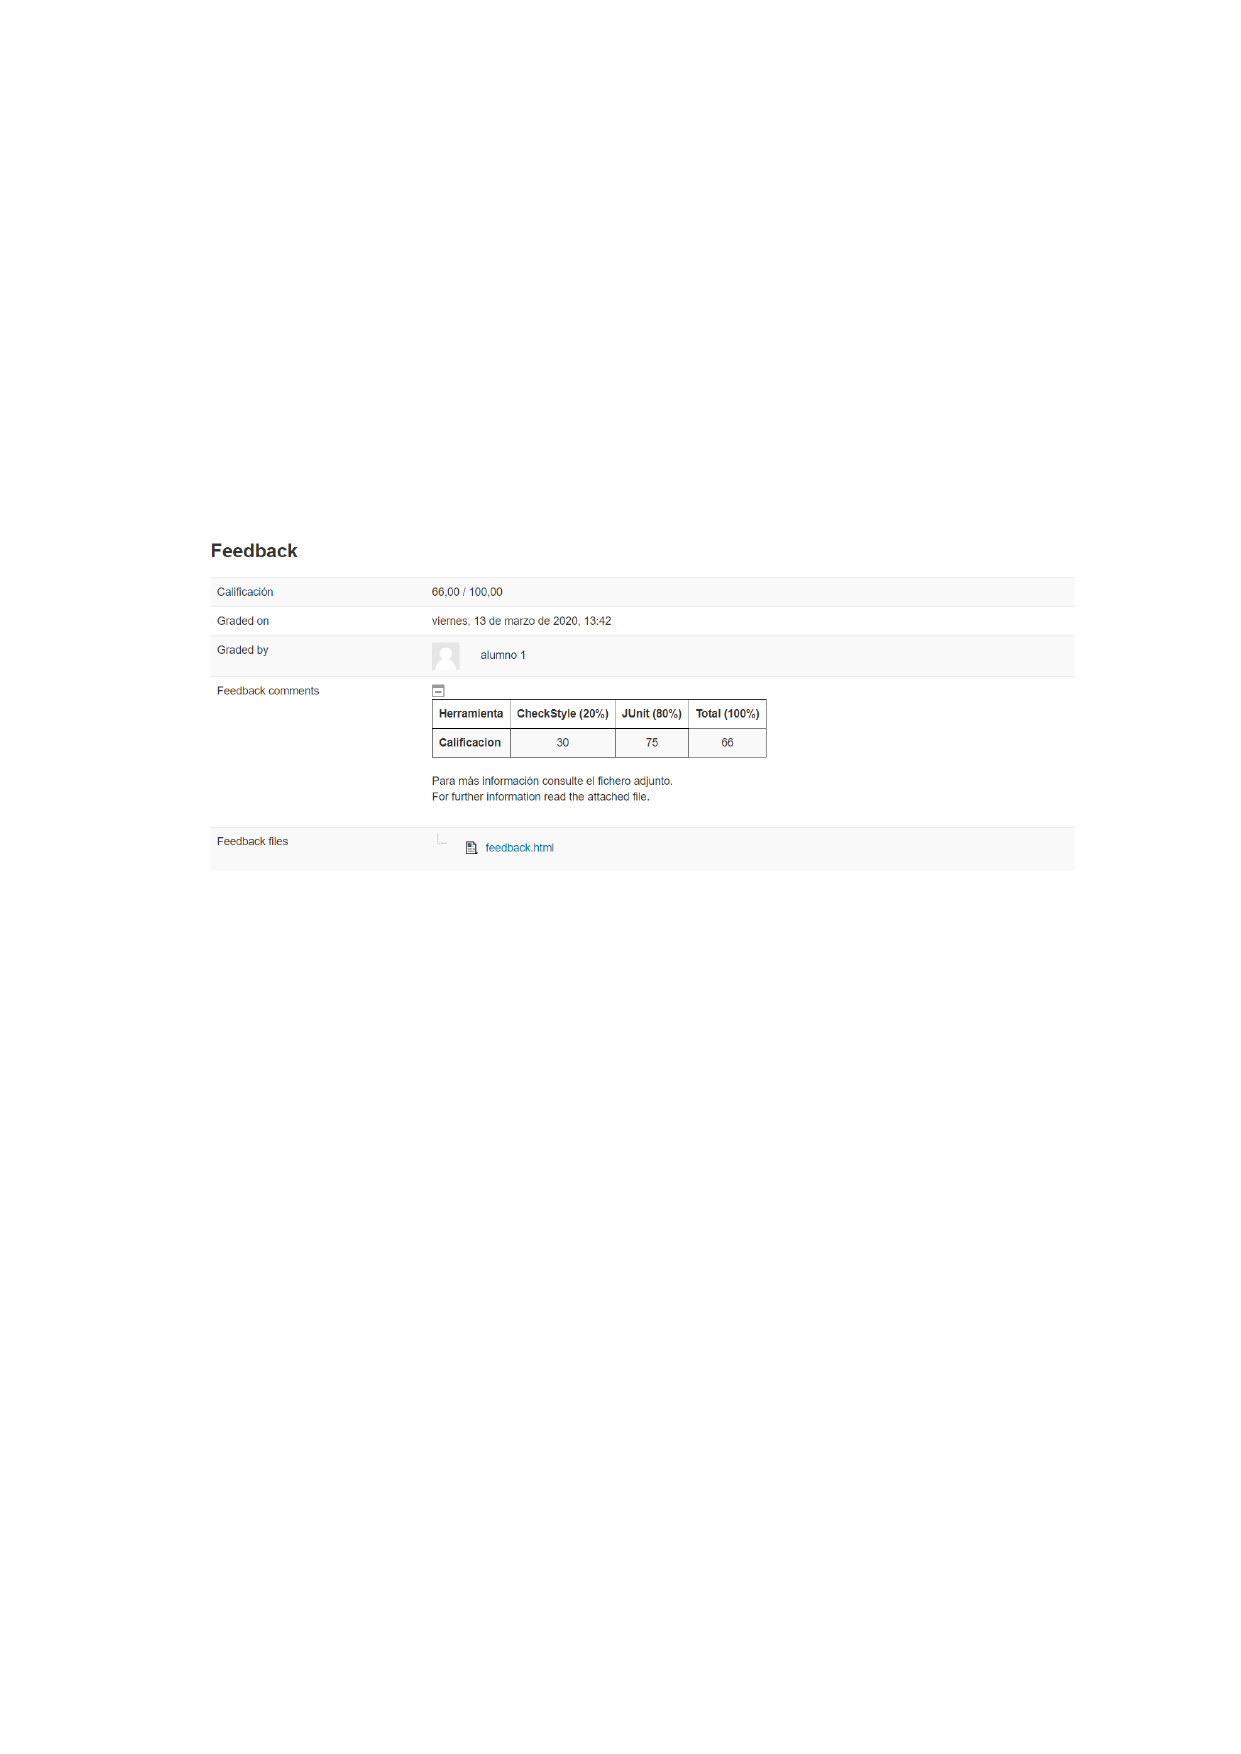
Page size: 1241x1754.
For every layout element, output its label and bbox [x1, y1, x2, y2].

picture [199, 534, 1086, 879]
